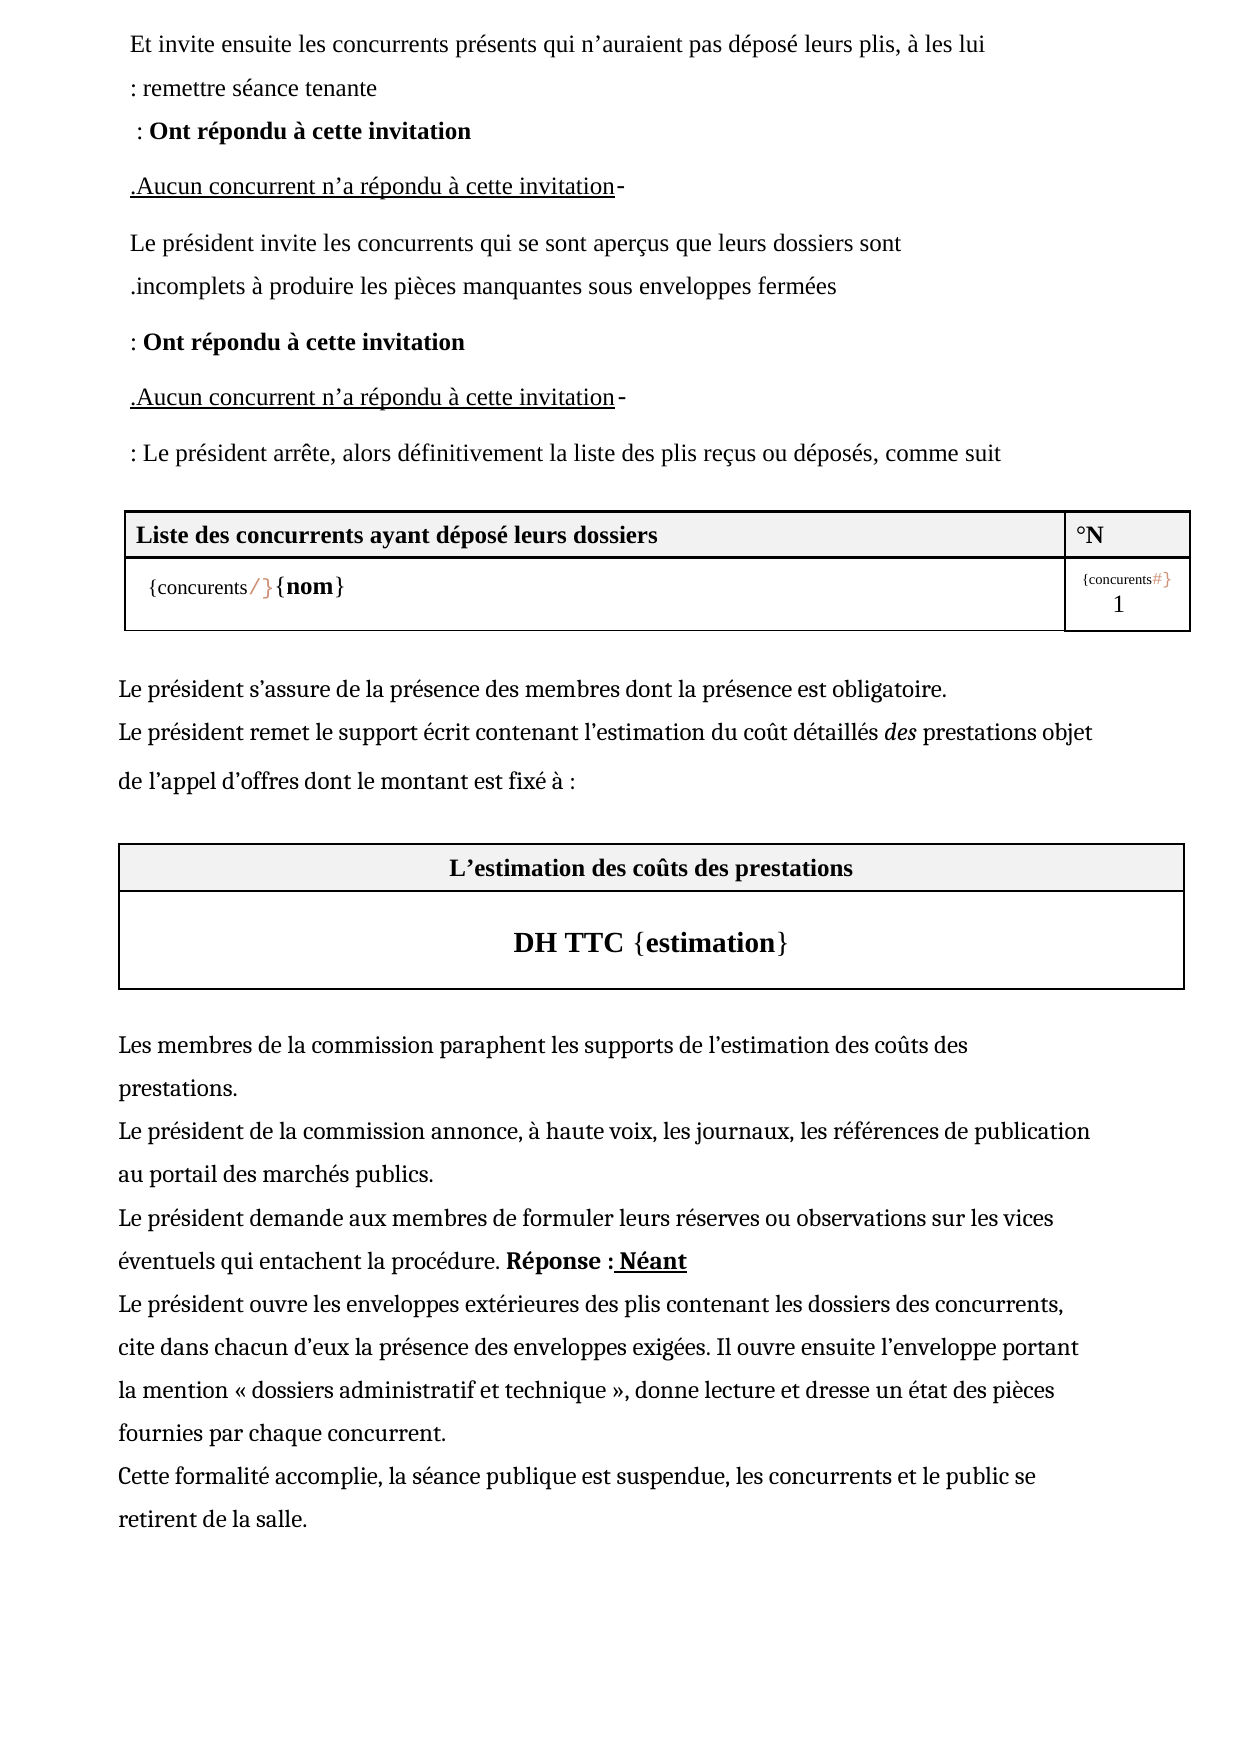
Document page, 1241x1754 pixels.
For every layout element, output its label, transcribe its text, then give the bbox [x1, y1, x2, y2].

table_cell {#concurents} [1066, 559, 1189, 629]
text Ont répondu à cette invitation : [130, 116, 1093, 144]
text Et invite ensuite les concurrents présents qui n’auraient pas déposé leurs plis, à les lui remettre séance tenante : [130, 29, 1081, 101]
table_header N° [1066, 513, 1189, 556]
table_cell {estimation} DH TTC [120, 892, 1183, 988]
text Le président arrête, alors définitivement la liste des plis reçus ou déposés, comme suit : [130, 438, 1093, 467]
list Aucun concurrent n’a répondu à cette invitation. [130, 171, 1018, 201]
text Cette formalité accomplie, la séance publique est suspendue, les concurrents et le public se retirent de la salle. [118, 1462, 1093, 1534]
table_header L’estimation des coûts des prestations [120, 845, 1183, 890]
text Ont répondu à cette invitation : [130, 327, 1093, 355]
text Le président demande aux membres de formuler leurs réserves ou observations sur les vices éventuels qui entachent la procédure. Réponse : Néant [118, 1203, 1093, 1275]
text Le président de la commission annonce, à haute voix, les journaux, les références de publication au portail des marchés publics. [118, 1117, 1093, 1189]
text Le président invite les concurrents qui se sont aperçus que leurs dossiers sont incomplets à produire les pièces manquantes sous enveloppes fermées. [130, 228, 1081, 300]
text Le président remet le support écrit contenant l’estimation du coût détaillés des prestations objet de l’appel d’offres dont le montant est fixé à : [118, 718, 1093, 797]
text Le président ouvre les enveloppes extérieures des plis contenant les dossiers des concurrents, cite dans chacun d’eux la présence des enveloppes exigées. Il ouvre ensuite l’enveloppe portant la mention « dossiers administratif et technique », donne lecture et dresse un état des pièces fournies par chaque concurrent. [118, 1290, 1093, 1448]
text Les membres de la commission paraphent les supports de l’estimation des coûts des prestations. [118, 1031, 1093, 1103]
table_header Liste des concurrents ayant déposé leurs dossiers [126, 513, 1064, 556]
table_cell {nom}{/concurents} [126, 559, 1064, 629]
list Aucun concurrent n’a répondu à cette invitation. [130, 382, 1019, 411]
text Le président s’assure de la présence des membres dont la présence est obligatoire. [118, 675, 1093, 703]
